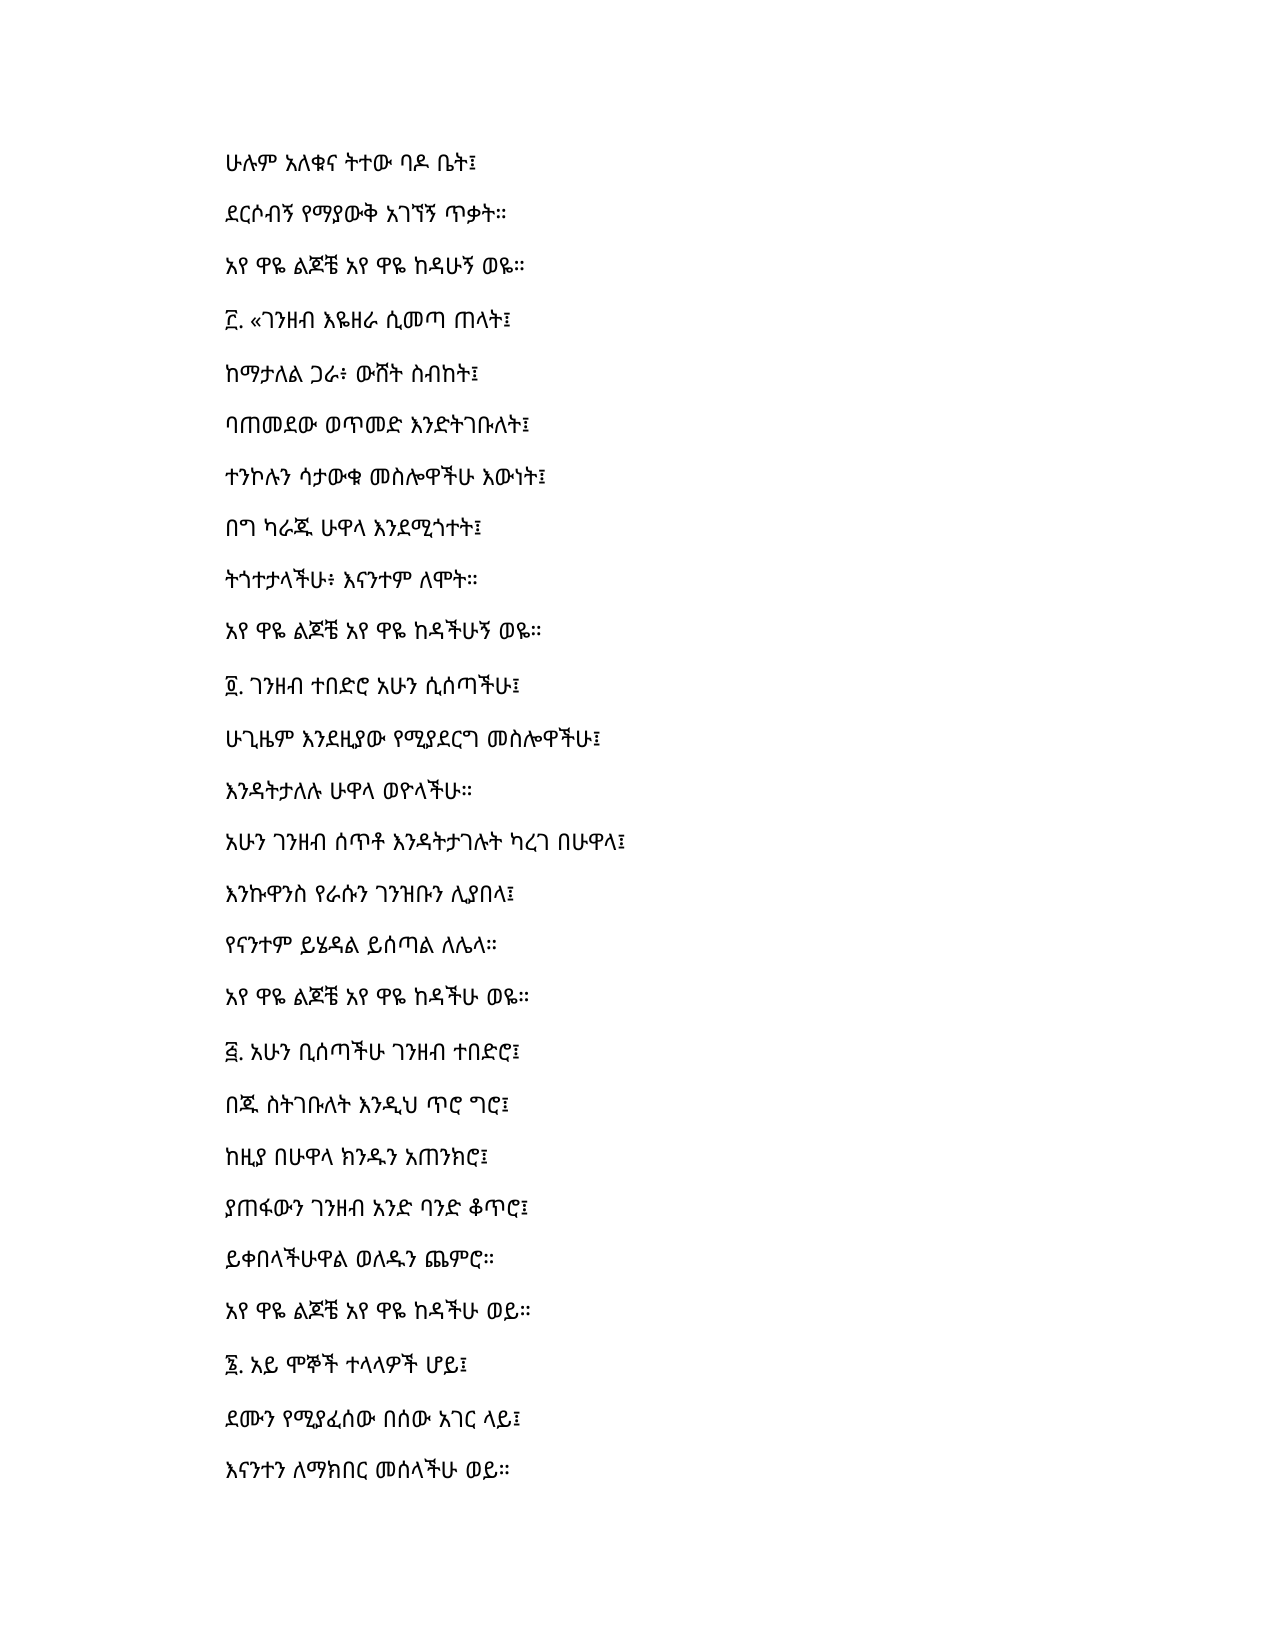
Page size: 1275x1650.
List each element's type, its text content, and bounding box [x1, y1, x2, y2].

text አየ ዋዬ ልጆቼ አየ ዋዬ ከዳችሁ ወይ። [150, 1298, 1125, 1325]
text ፫. «ገንዘብ እዬዘራ ሲመጣ ጠላት፤ [150, 304, 1125, 336]
text እንኩዋንስ የራሱን ገንዝቡን ሊያበላ፤ [150, 881, 1125, 908]
text አየ ዋዬ ልጆቼ አየ ዋዬ ከዳችሁኝ ወዬ። [150, 618, 1125, 645]
text ተንኮሉን ሳታውቁ መስሎዋችሁ እውነት፤ [150, 464, 1125, 491]
text ፮. አይ ሞኞች ተላላዎች ሆይ፤ [150, 1349, 1125, 1381]
text ደሙን የሚያፈሰው በሰው አገር ላይ፤ [150, 1406, 1125, 1433]
text በግ ካራጁ ሁዋላ እንደሚጎተት፤ [150, 516, 1125, 542]
text ከዚያ በሁዋላ ክንዱን አጠንክሮ፤ [150, 1144, 1125, 1170]
text ያጠፋውን ገንዘብ አንድ ባንድ ቆጥሮ፤ [150, 1195, 1125, 1222]
text አየ ዋዬ ልጆቼ አየ ዋዬ ከዳሁኝ ወዬ። [150, 253, 1125, 279]
text አሁን ገንዘብ ሰጥቶ እንዳትታገሉት ካረገ በሁዋላ፤ [150, 829, 1125, 856]
text እንዳትታለሉ ሁዋላ ወዮላችሁ። [150, 778, 1125, 805]
text የናንተም ይሄዳል ይሰጣል ለሌላ። [150, 932, 1125, 959]
text ሁጊዜም እንደዚያው የሚያደርግ መስሎዋችሁ፤ [150, 727, 1125, 753]
text በጁ ስትገቡለት እንዲህ ጥሮ ግሮ፤ [150, 1092, 1125, 1119]
text እናንተን ለማክበር መሰላችሁ ወይ። [150, 1458, 1125, 1484]
text ከማታለል ጋራ፥ ውሸት ስብከት፤ [150, 361, 1125, 388]
text ፬. ገንዘብ ተበድሮ አሁን ሲሰጣችሁ፤ [150, 670, 1125, 701]
text ትጎተታላችሁ፥ እናንተም ለሞት። [150, 567, 1125, 594]
text ደርሶብኝ የማያውቅ አገኘኝ ጥቃት። [150, 201, 1125, 228]
text ፭. አሁን ቢሰጣችሁ ገንዘብ ተበድሮ፤ [150, 1035, 1125, 1067]
text ባጠመደው ወጥመድ እንድትገቡለት፤ [150, 413, 1125, 439]
text ይቀበላችሁዋል ወለዱን ጨምሮ። [150, 1247, 1125, 1273]
text አየ ዋዬ ልጆቼ አየ ዋዬ ከዳችሁ ወዬ። [150, 984, 1125, 1011]
text ሁሉም አለቁና ትተው ባዶ ቤት፤ [150, 150, 1125, 177]
